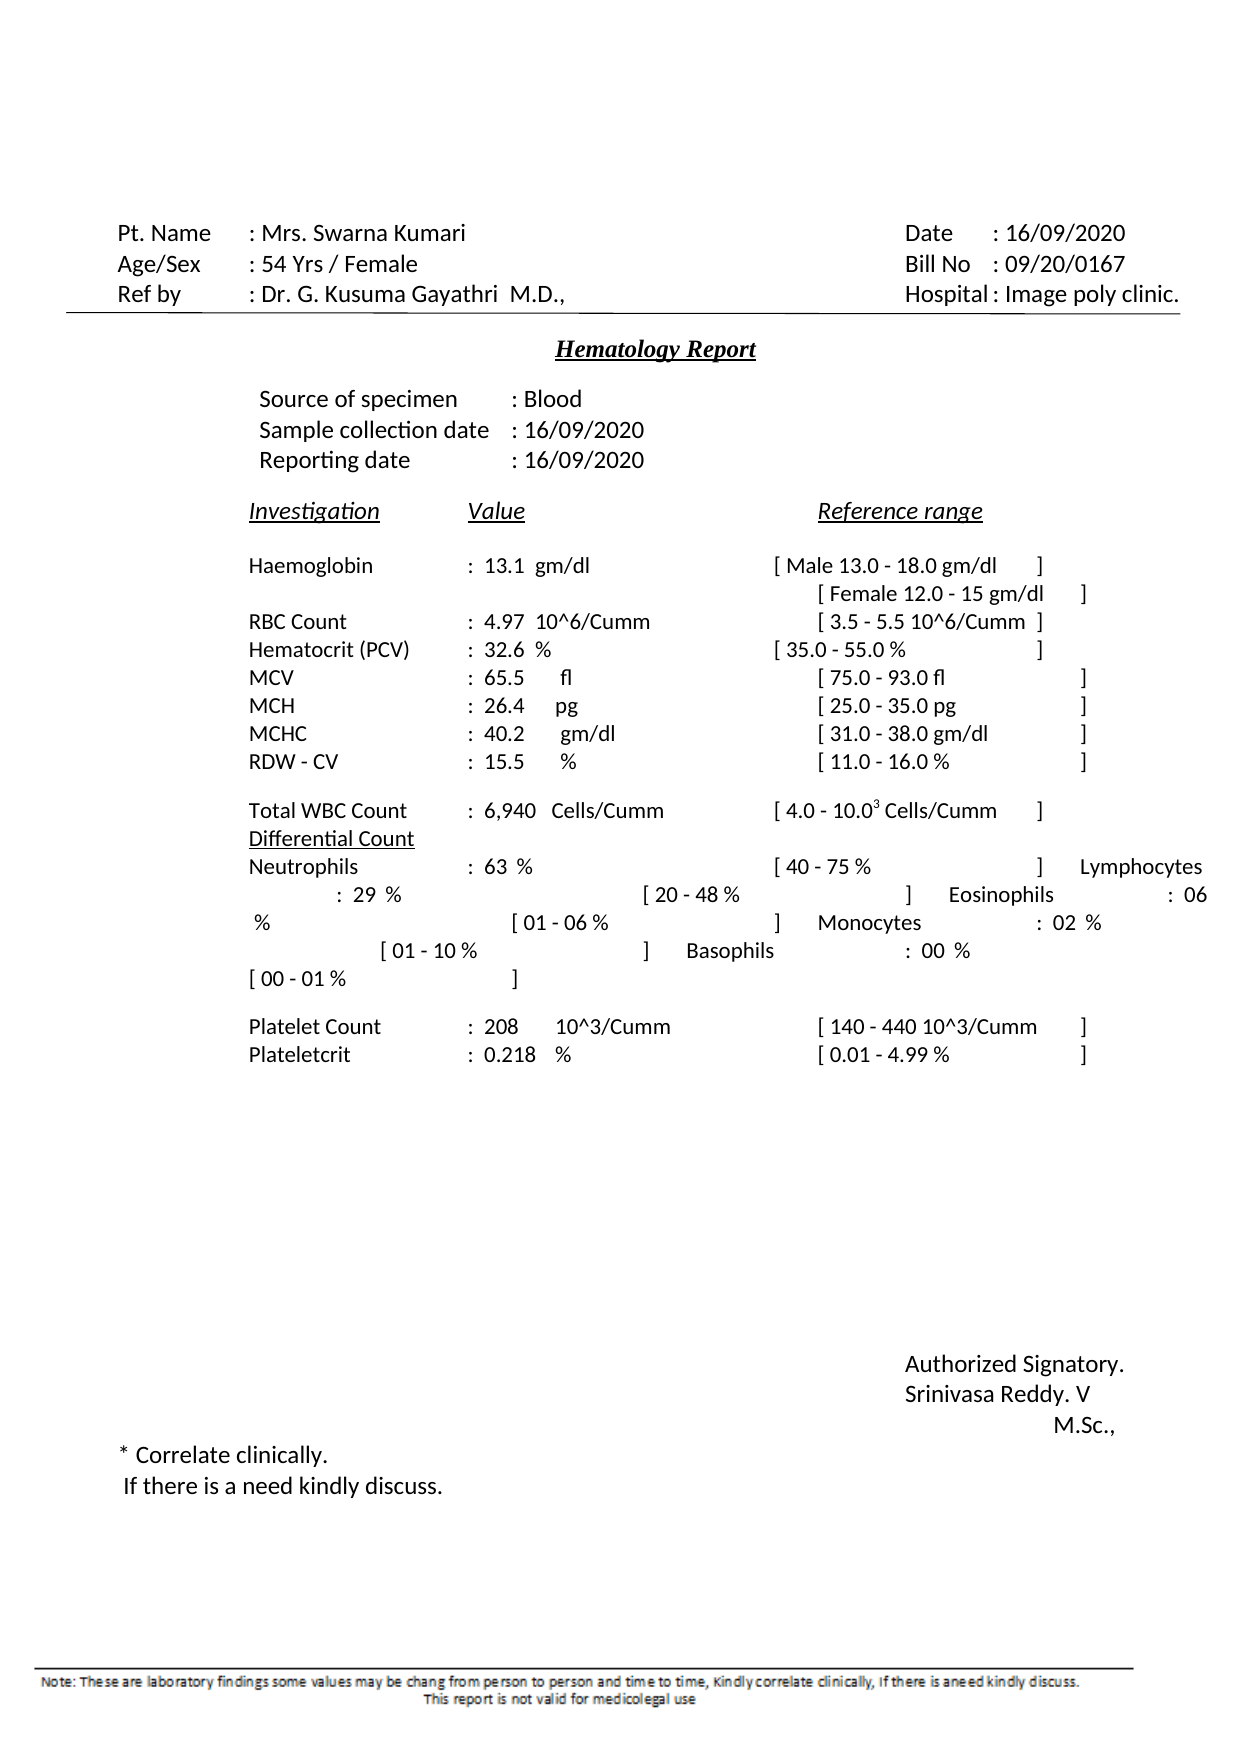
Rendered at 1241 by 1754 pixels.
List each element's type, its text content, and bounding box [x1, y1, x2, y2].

picture [30, 1665, 1137, 1709]
text If there is a need kindly discuss. [74, 1470, 1210, 1501]
text Plateletcrit : 0.218 % [ 0.01 - 4.99 % ] [205, 1040, 1210, 1068]
text Hematocrit (PCV) : 32.6 % [ 35.0 - 55.0 % ] [205, 635, 1210, 663]
text Reporting date : 16/09/2020 [259, 444, 1210, 475]
text Hematology Report [511, 334, 1210, 363]
text Srinivasa Reddy. V [861, 1379, 1210, 1409]
text RBC Count : 4.97 10^6/Cumm [ 3.5 - 5.5 10^6/Cumm ] [205, 607, 1210, 635]
text Haemoglobin : 13.1 gm/dl [ Male 13.0 - 18.0 gm/dl ] [205, 551, 1210, 579]
text Ref by : Dr. G. Kusuma Gayathri M.D., Hospital : Image poly clinic. [74, 278, 1210, 309]
text Platelet Count : 208 10^3/Cumm [ 140 - 440 10^3/Cumm ] [205, 1012, 1210, 1040]
text Authorized Signatory. [905, 1348, 1210, 1379]
text MCHC : 40.2 gm/dl [ 31.0 - 38.0 gm/dl ] [205, 719, 1210, 747]
text Differential Count [205, 824, 1210, 852]
text Sample collection date : 16/09/2020 [259, 414, 1210, 444]
text Investigation Value Reference range [205, 495, 1210, 526]
text M.Sc., [992, 1409, 1210, 1440]
text Pt. Name : Mrs. Swarna Kumari Date : 16/09/2020 [74, 217, 1210, 248]
text MCV : 65.5 fl [ 75.0 - 93.0 fl ] [205, 663, 1210, 691]
text Neutrophils : 63 % [ 40 - 75 % ] Lymphocytes : 29 % [ 20 - 48 % ] Eosinophils : 06 % [ 01 - 06 % ] Monocytes : 02 % [ 01 - 10 % ] Basophils : 00 % [ 00 - 01 % ] [205, 852, 1210, 992]
text Age/Sex : 54 Yrs / Female Bill No : 09/20/0167 [74, 248, 1210, 278]
text RDW - CV : 15.5 % [ 11.0 - 16.0 % ] [205, 747, 1210, 776]
text [ Female 12.0 - 15 gm/dl ] [774, 579, 1210, 607]
text Total WBC Count : 6,940 Cells/Cumm [ 4.0 - 10.03 Cells/Cumm ] [205, 796, 1210, 824]
text MCH : 26.4 pg [ 25.0 - 35.0 pg ] [205, 691, 1210, 719]
text Source of specimen : Blood [259, 383, 1210, 414]
text * Correlate clinically. [74, 1440, 1210, 1470]
